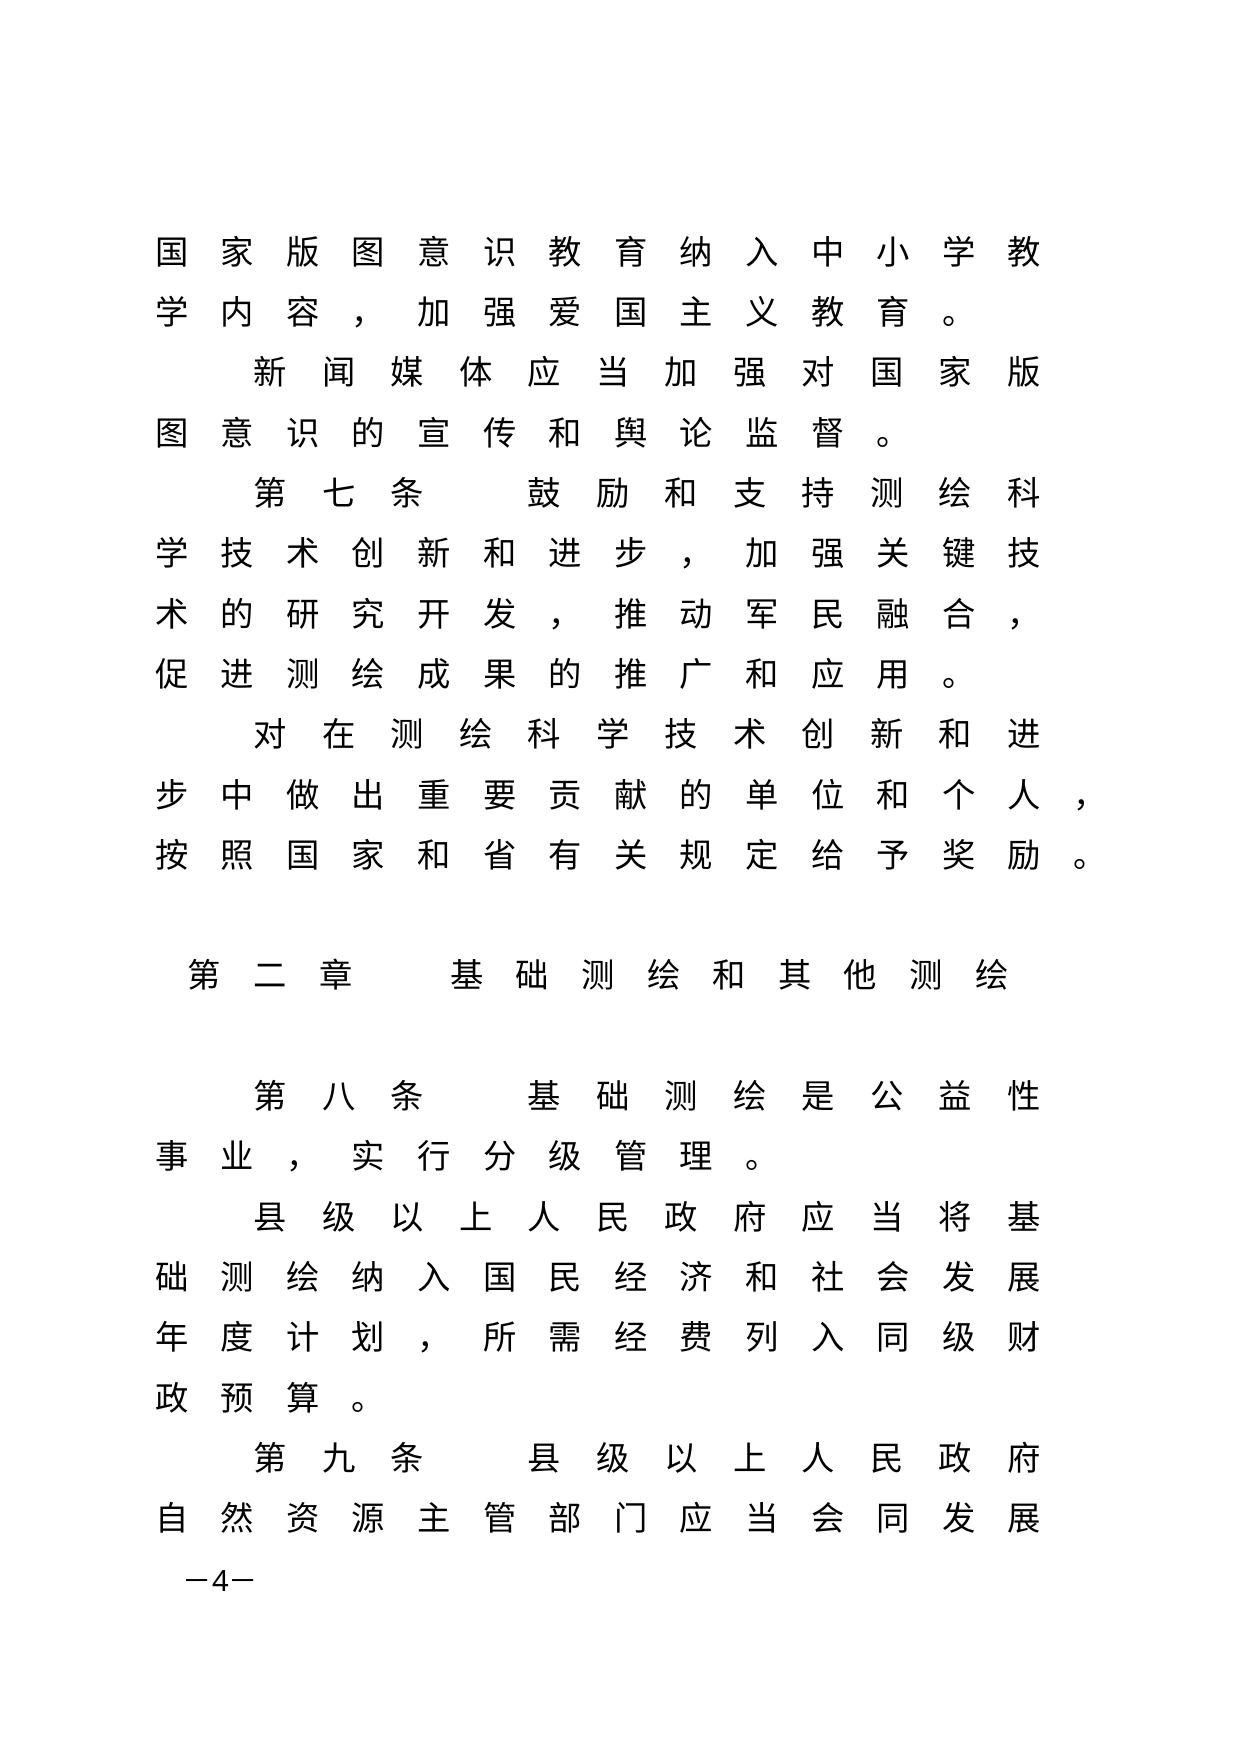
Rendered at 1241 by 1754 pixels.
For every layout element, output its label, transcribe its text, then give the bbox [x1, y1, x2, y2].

text 第七条 鼓励和支持测绘科学技术创新和进步，加强关键技术的研究开发，推动军民融合，促进测绘成果的推广和应用。 [155, 461, 1073, 702]
text 县级以上人民政府应当将基础测绘纳入国民经济和社会发展年度计划，所需经费列入同级财政预算。 [155, 1184, 1073, 1426]
text 第九条 县级以上人民政府自然资源主管部门应当会同发展改革、大数据等有关部门，根据国家和上一级人民政府的基础测绘规划及本行政区域的实际情况，组织编制本行政区域的基础测绘规划，报本级人民政府批准后组织实施。 [155, 1426, 1073, 1546]
text 第二章 基础测绘和其他测绘 [155, 943, 1073, 1003]
text 新闻媒体应当加强对国家版图意识的宣传和舆论监督。 [155, 340, 1073, 461]
text 教育行政部门、学校应当将国家版图意识教育纳入中小学教学内容，加强爱国主义教育。 [155, 219, 1073, 340]
text 第八条 基础测绘是公益性事业，实行分级管理。 [155, 1064, 1073, 1184]
text 对在测绘科学技术创新和进步中做出重要贡献的单位和个人，按照国家和省有关规定给予奖励。 [155, 702, 1073, 883]
